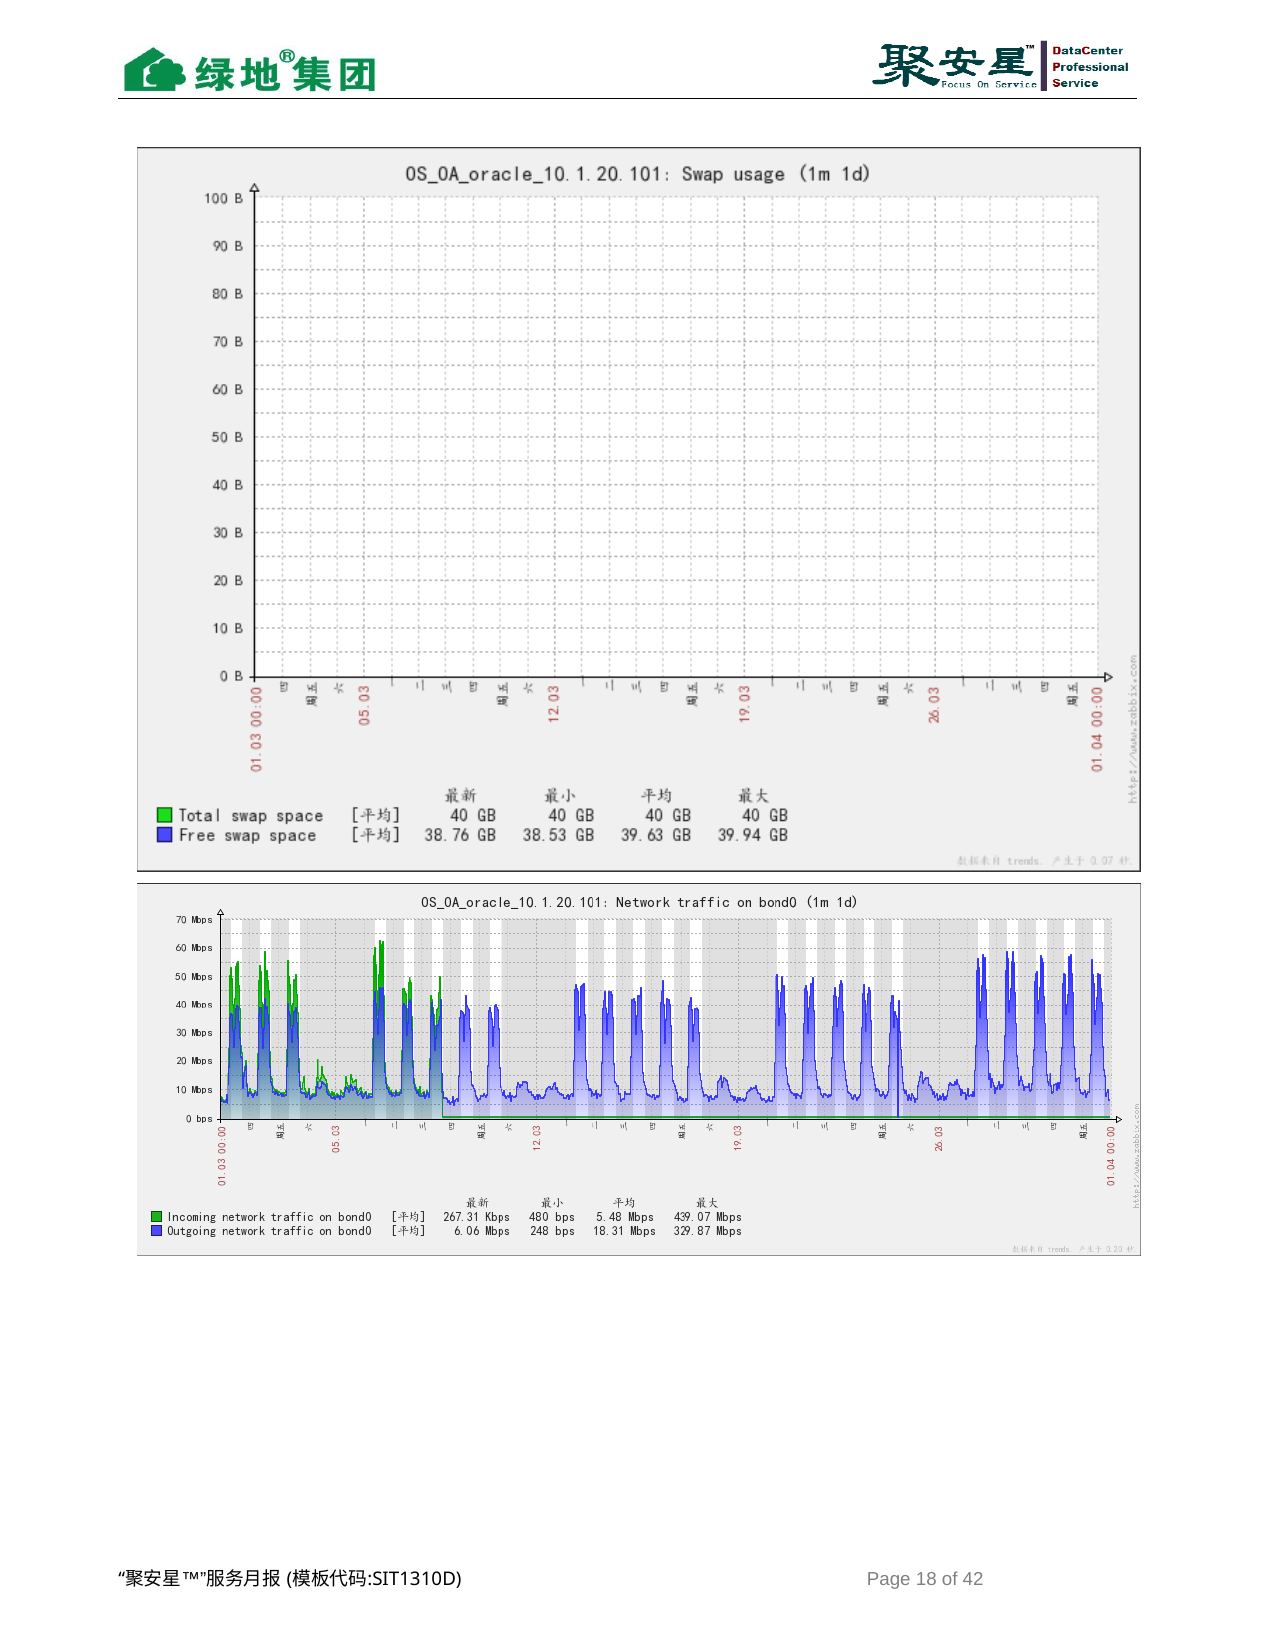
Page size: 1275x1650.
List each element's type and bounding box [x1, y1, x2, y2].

picture [137, 147, 1141, 872]
picture [867, 35, 1137, 96]
picture [118, 45, 379, 96]
picture [137, 883, 1141, 1256]
